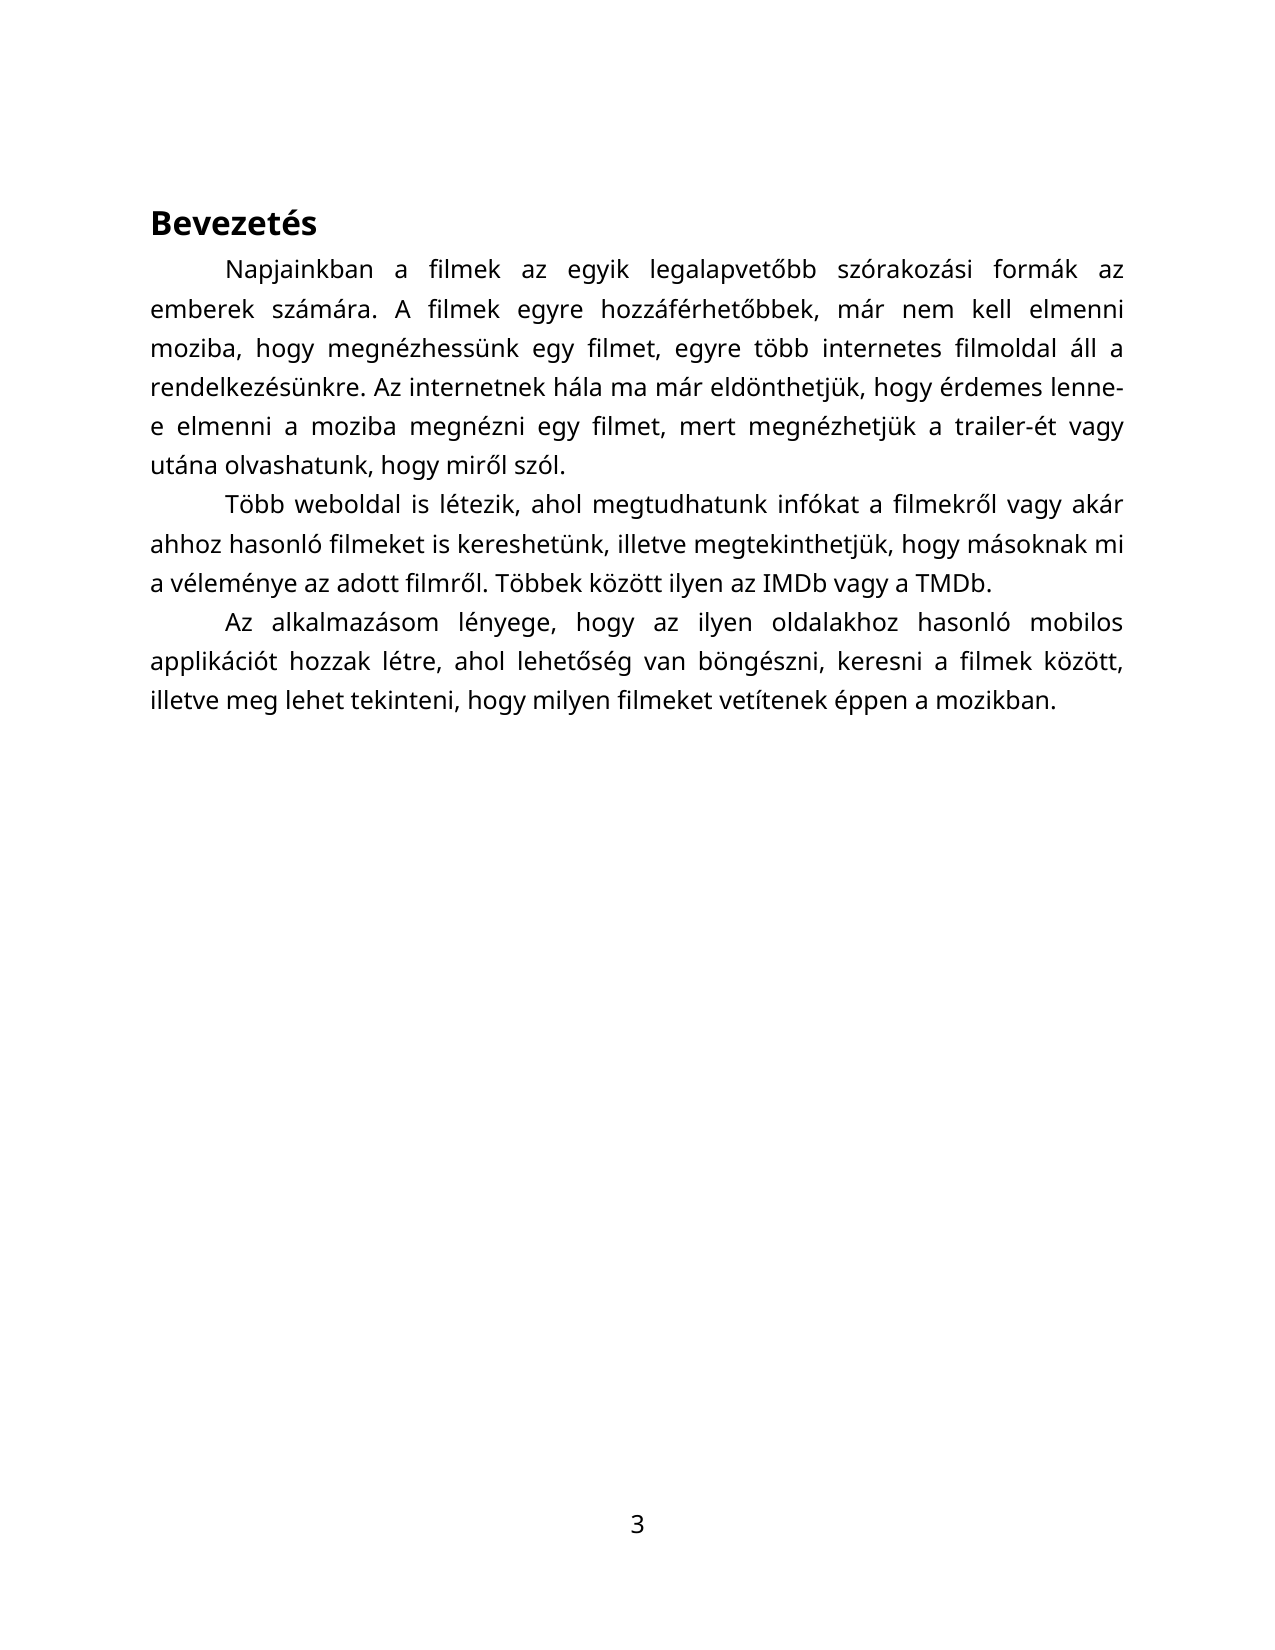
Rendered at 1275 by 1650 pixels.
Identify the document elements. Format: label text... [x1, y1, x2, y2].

text Napjainkban a filmek az egyik legalapvetőbb szórakozási formák az emberek számára. A filmek egyre hozzáférhetőbbek, már nem kell elmenni moziba, hogy megnézhessünk egy filmet, egyre több internetes filmoldal áll a rendelkezésünkre. Az internetnek hála ma már eldönthetjük, hogy érdemes lenne-e elmenni a moziba megnézni egy filmet, mert megnézhetjük a trailer-ét vagy utána olvashatunk, hogy miről szól. [150, 252, 1125, 482]
text Az alkalmazásom lényege, hogy az ilyen oldalakhoz hasonló mobilos applikációt hozzak létre, ahol lehetőség van böngészni, keresni a filmek között, illetve meg lehet tekinteni, hogy milyen filmeket vetítenek éppen a mozikban. [150, 605, 1125, 717]
subtitle Bevezetés [150, 200, 1125, 245]
text Több weboldal is létezik, ahol megtudhatunk infókat a filmekről vagy akár ahhoz hasonló filmeket is kereshetünk, illetve megtekinthetjük, hogy másoknak mi a véleménye az adott filmről. Többek között ilyen az IMDb vagy a TMDb. [150, 487, 1125, 599]
